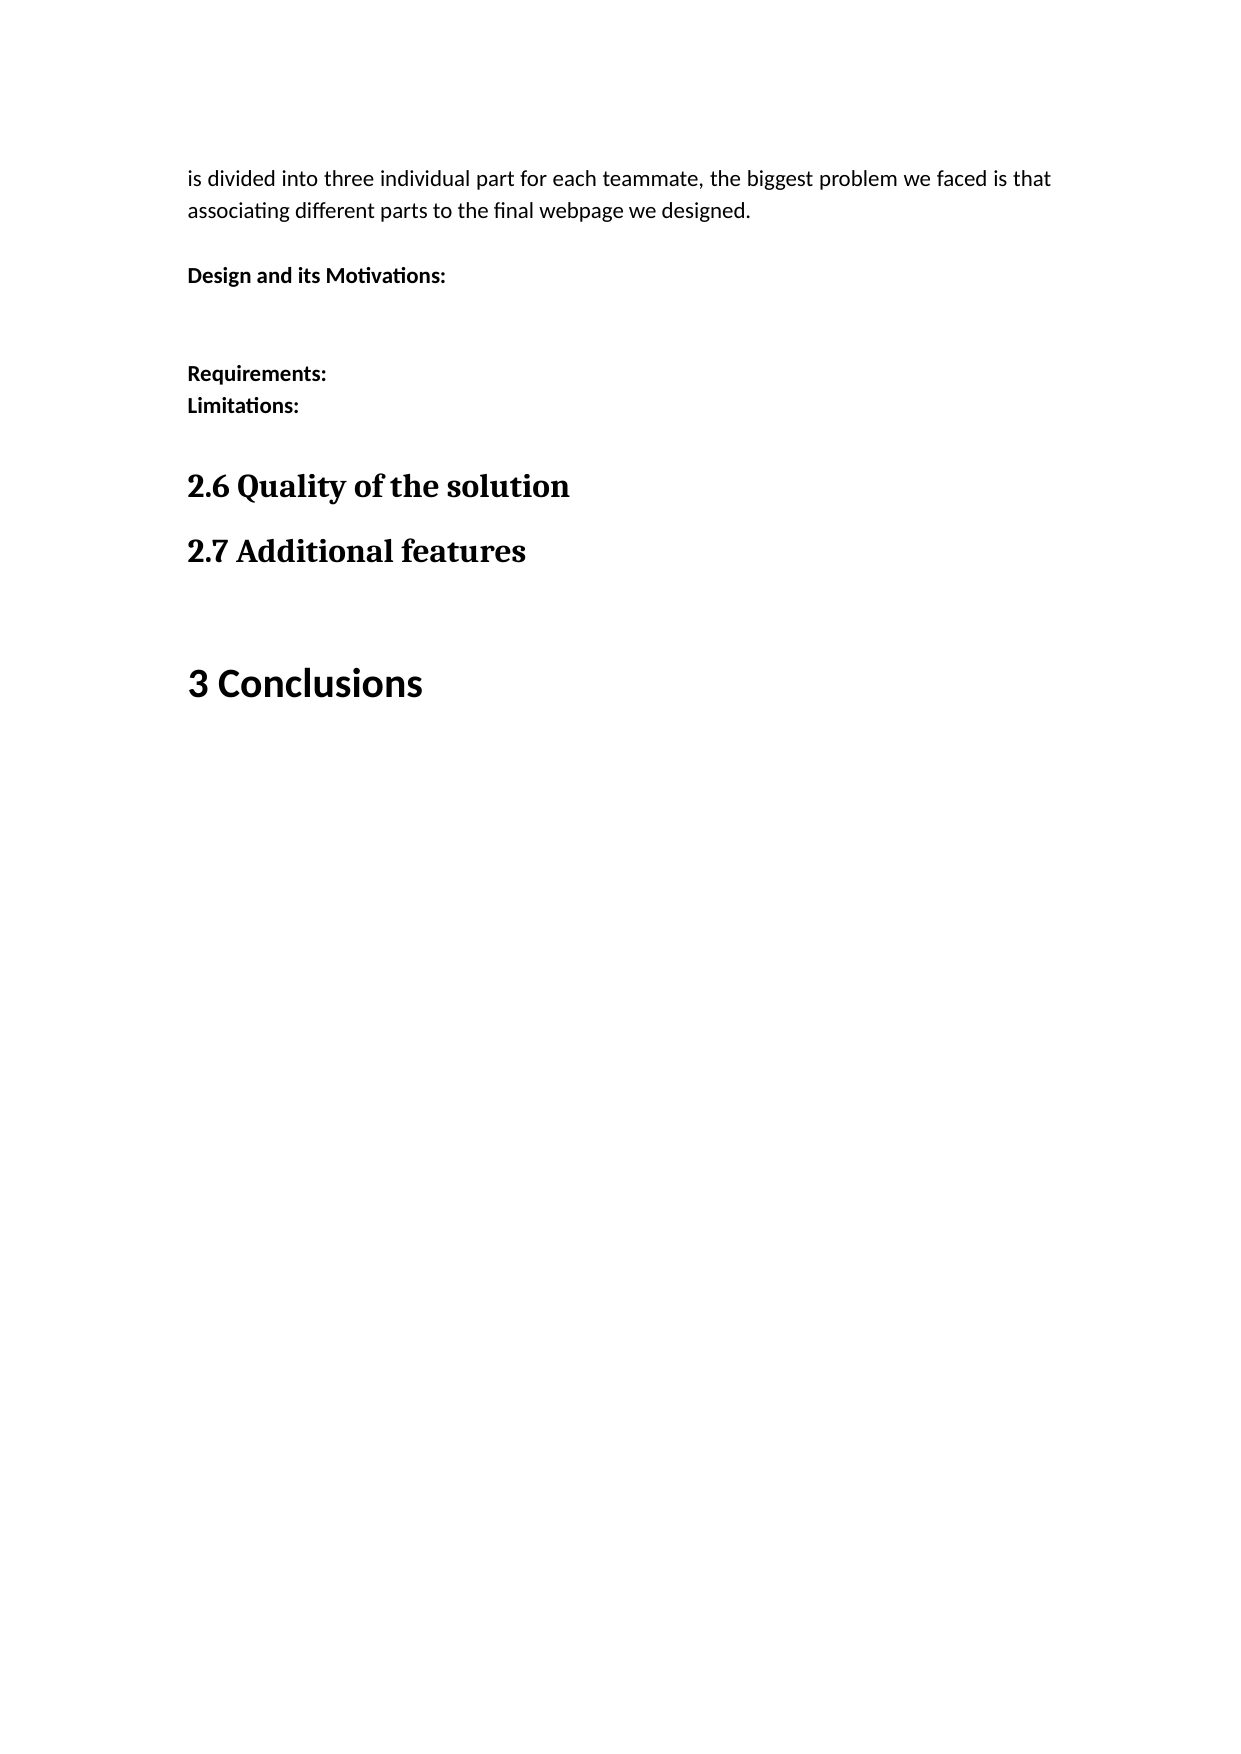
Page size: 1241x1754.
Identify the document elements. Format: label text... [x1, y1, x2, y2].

subtitle 2.6 Quality of the solution [187, 454, 1053, 519]
text Design and its Motivations: [187, 259, 1053, 292]
subtitle 3 Conclusions [187, 649, 1053, 714]
text Requirements: [187, 357, 1053, 389]
text Limitations: [187, 389, 1053, 422]
subtitle 2.7 Additional features [187, 519, 1053, 584]
